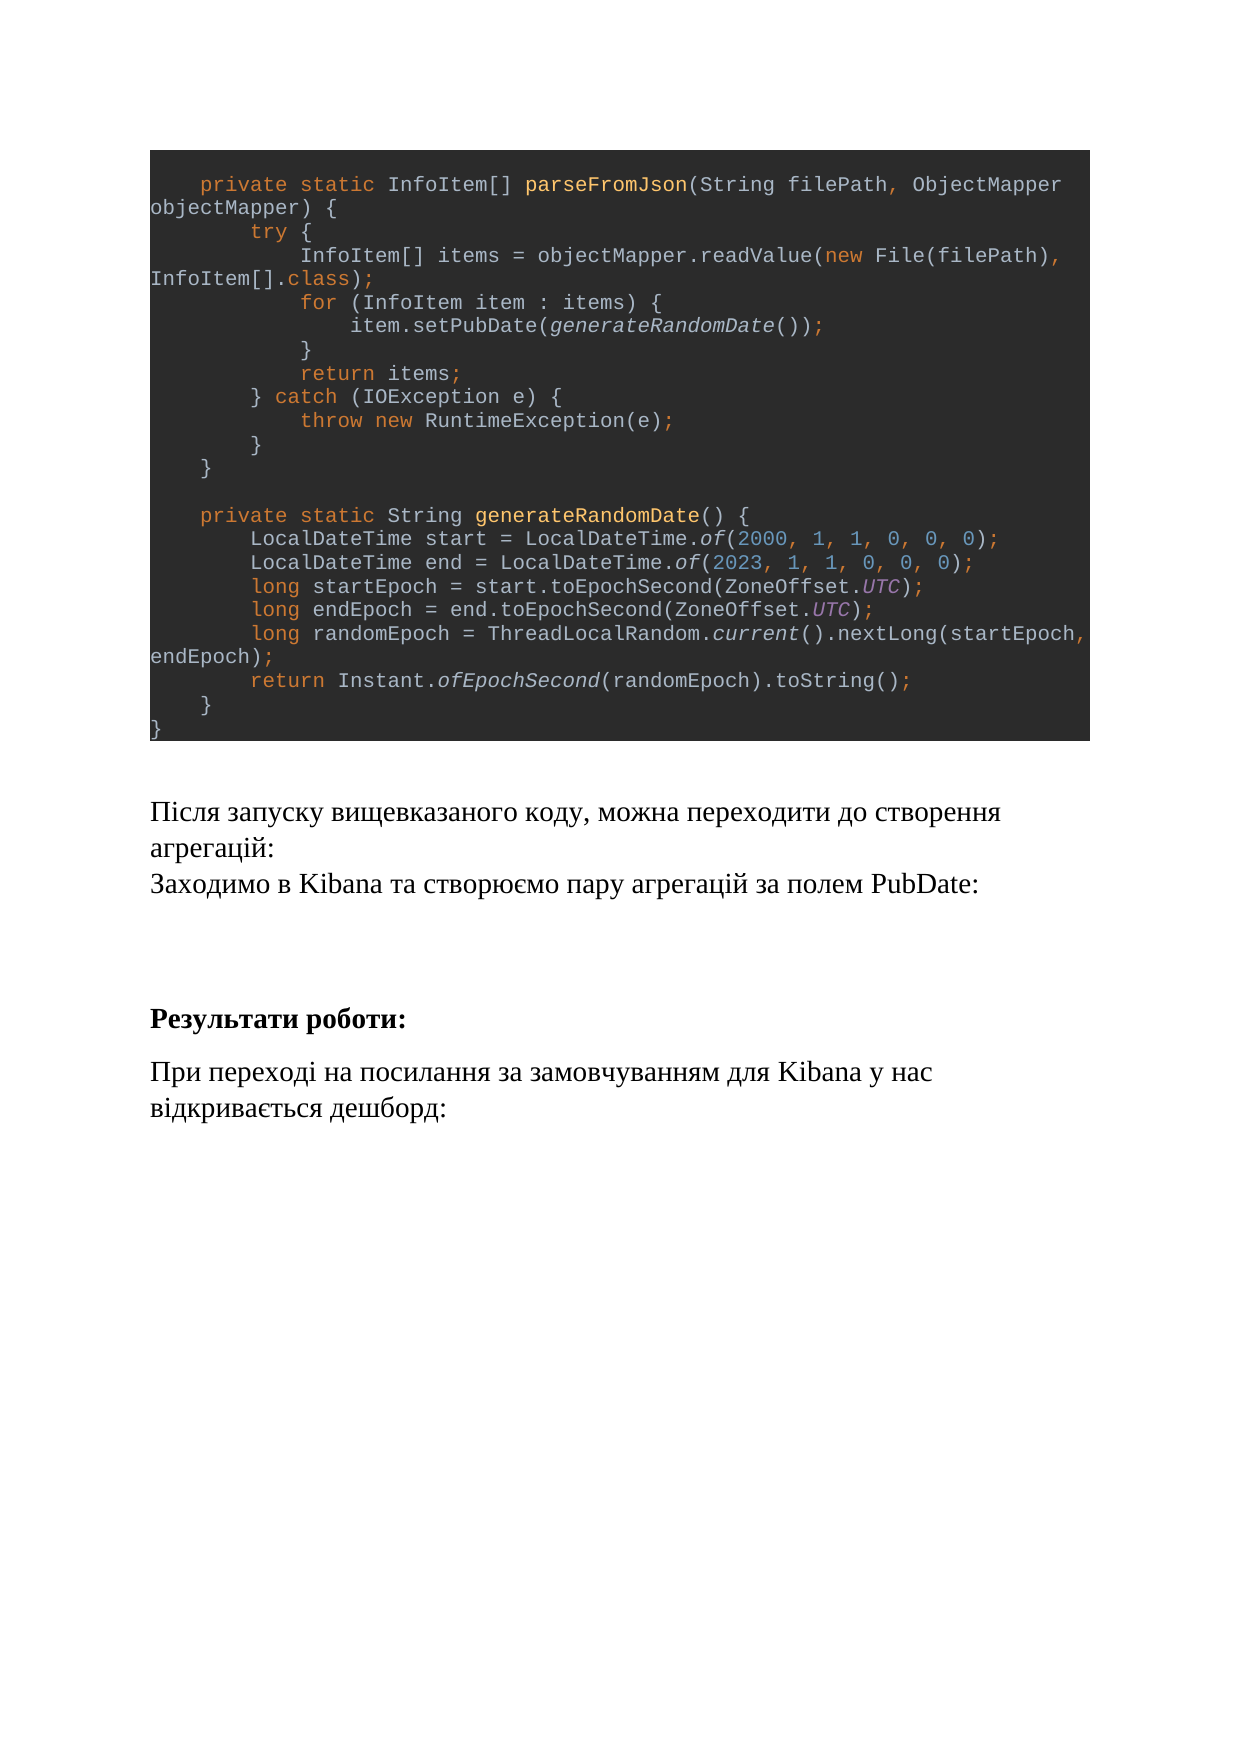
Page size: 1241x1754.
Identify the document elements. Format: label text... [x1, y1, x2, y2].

text Після запуску вищевказаного коду, можна переходити до створення агрегацій: Заходимо в Kibana та створюємо пару агрегацій за полем PubDate: [150, 794, 1090, 930]
text Результати роботи: [150, 1002, 1090, 1035]
text При переході на посилання за замовчуванням для Kibana у нас відкривається дешборд: [150, 1054, 1090, 1124]
